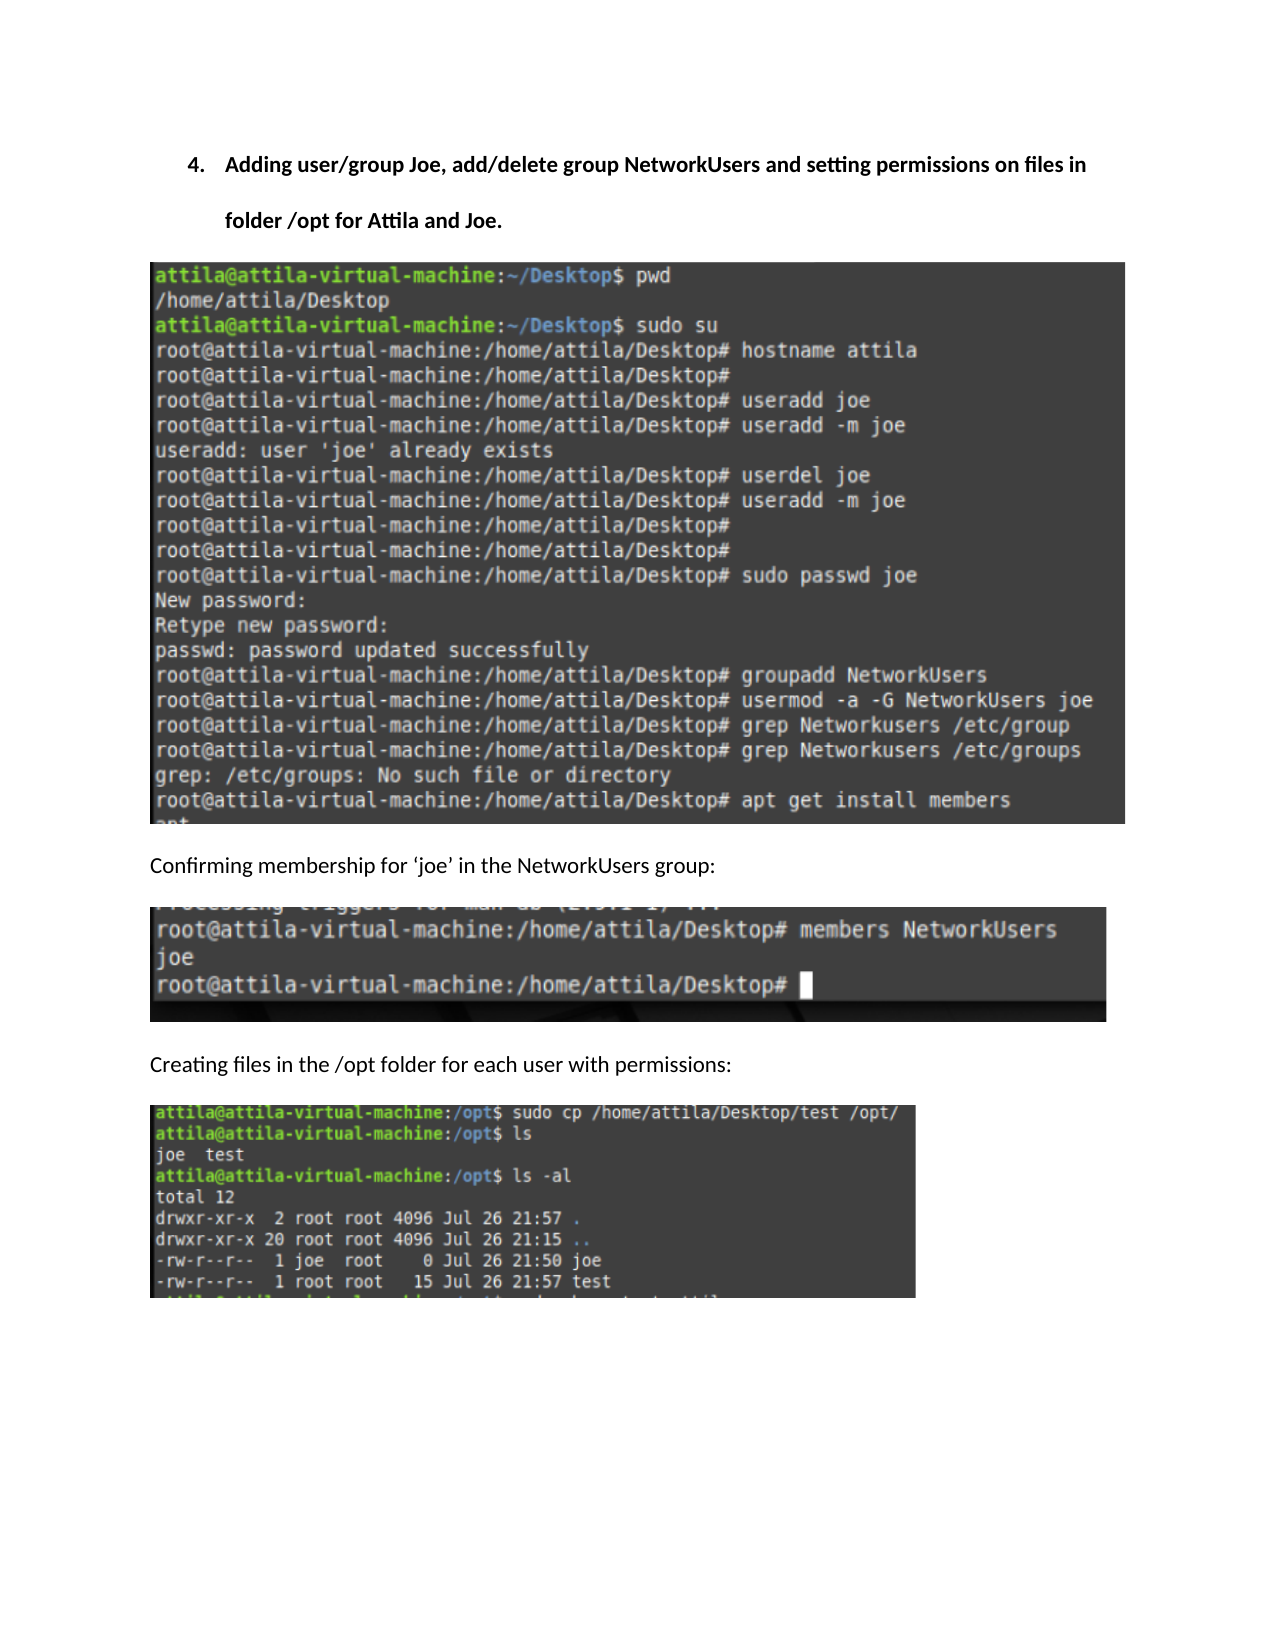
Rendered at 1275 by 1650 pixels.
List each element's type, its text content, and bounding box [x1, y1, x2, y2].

text Creating files in the /opt folder for each user with permissions: [150, 1050, 1125, 1078]
list Adding user/group Joe, add/delete group NetworkUsers and setting permissions on files in folder /opt for Attila and Joe. [187, 150, 1125, 234]
picture [150, 1105, 916, 1298]
text Confirming membership for ‘joe’ in the NetworkUsers group: [150, 852, 1125, 879]
picture [150, 262, 1125, 824]
picture [150, 907, 1107, 1022]
